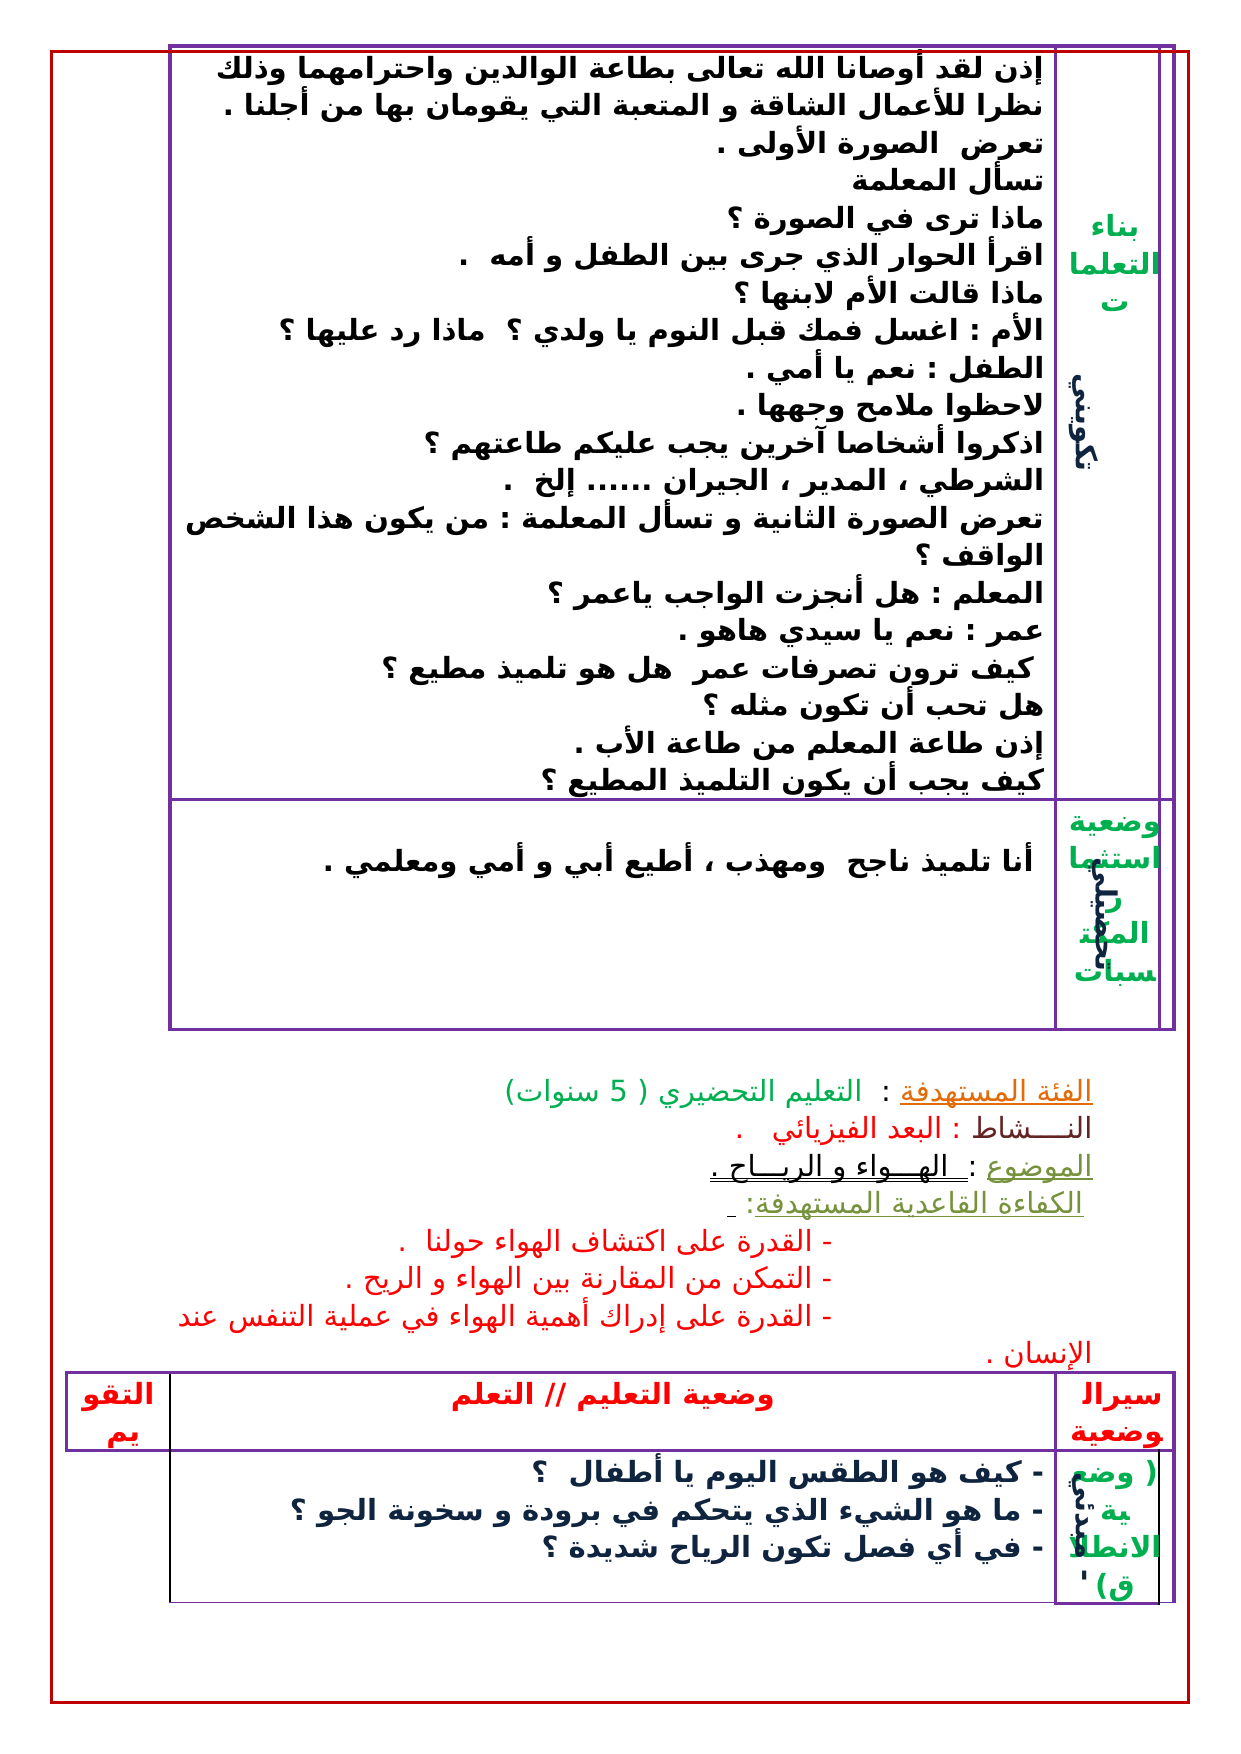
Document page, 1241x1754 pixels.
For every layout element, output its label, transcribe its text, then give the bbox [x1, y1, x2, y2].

text - التمكن من المقارنة بين الهواء و الريح . [148, 1258, 1093, 1296]
text الفئة المستهدفة : التعليم التحضيري ( 5 سنوات) [148, 1071, 1093, 1108]
text الموضوع : الهـــواء و الريـــاح . [148, 1146, 1093, 1183]
table_cell - كيف هو الطقس اليوم يا أطفال ؟ - ما هو الشيء الذي يتحكم في برودة و سخونة الجو ؟ - في أي فصل تكون الرياح شديدة ؟ [171, 1452, 1054, 1602]
text - القدرة على إدراك أهمية الهواء في عملية التنفس عند الإنسان . [148, 1296, 1093, 1371]
table_header سيرالوضعية [1057, 1374, 1172, 1449]
text الكفاءة القاعدية المستهدفة: [148, 1183, 1093, 1221]
table_cell تحصيلي [1057, 801, 1158, 1028]
table_header وضعية التعليم // التعلم [171, 1374, 1054, 1449]
table_cell أنا تلميذ ناجح ومهذب ، أطيع أبي و أمي ومعلمي . [172, 801, 1054, 1028]
table_header التقويم [68, 1374, 169, 1449]
text النــــشاط : البعد الفيزيائي . [148, 1108, 1093, 1146]
table_cell - مبدئي [1057, 1452, 1158, 1602]
table_cell تكويني [1057, 53, 1158, 797]
text - القدرة على اكتشاف الهواء حولنا . [148, 1221, 1093, 1258]
table_cell إذن لقد أوصانا الله تعالى بطاعة الوالدين واحترامهما وذلك نظرا للأعمال الشاقة و المتعبة التي يقومان بها من أجلنا . تعرض الصورة الأولى . تسأل المعلمة ماذا ترى في الصورة ؟ اقرأ الحوار الذي جرى بين الطفل و أمه . ماذا قالت الأم لابنها ؟ الأم : اغسل فمك قبل النوم يا ولدي ؟ ماذا رد عليها ؟ الطفل : نعم يا أمي . لاحظوا ملامح وجهها . اذكروا أشخاصا آخرين يجب عليكم طاعتهم ؟ الشرطي ، المدير ، الجيران ...... إلخ . تعرض الصورة الثانية و تسأل المعلمة : من يكون هذا الشخص الواقف ؟ المعلم : هل أنجزت الواجب ياعمر ؟ عمر : نعم يا سيدي هاهو . كيف ترون تصرفات عمر هل هو تلميذ مطيع ؟ هل تحب أن تكون مثله ؟ إذن طاعة المعلم من طاعة الأب . كيف يجب أن يكون التلميذ المطيع ؟ [172, 53, 1054, 797]
